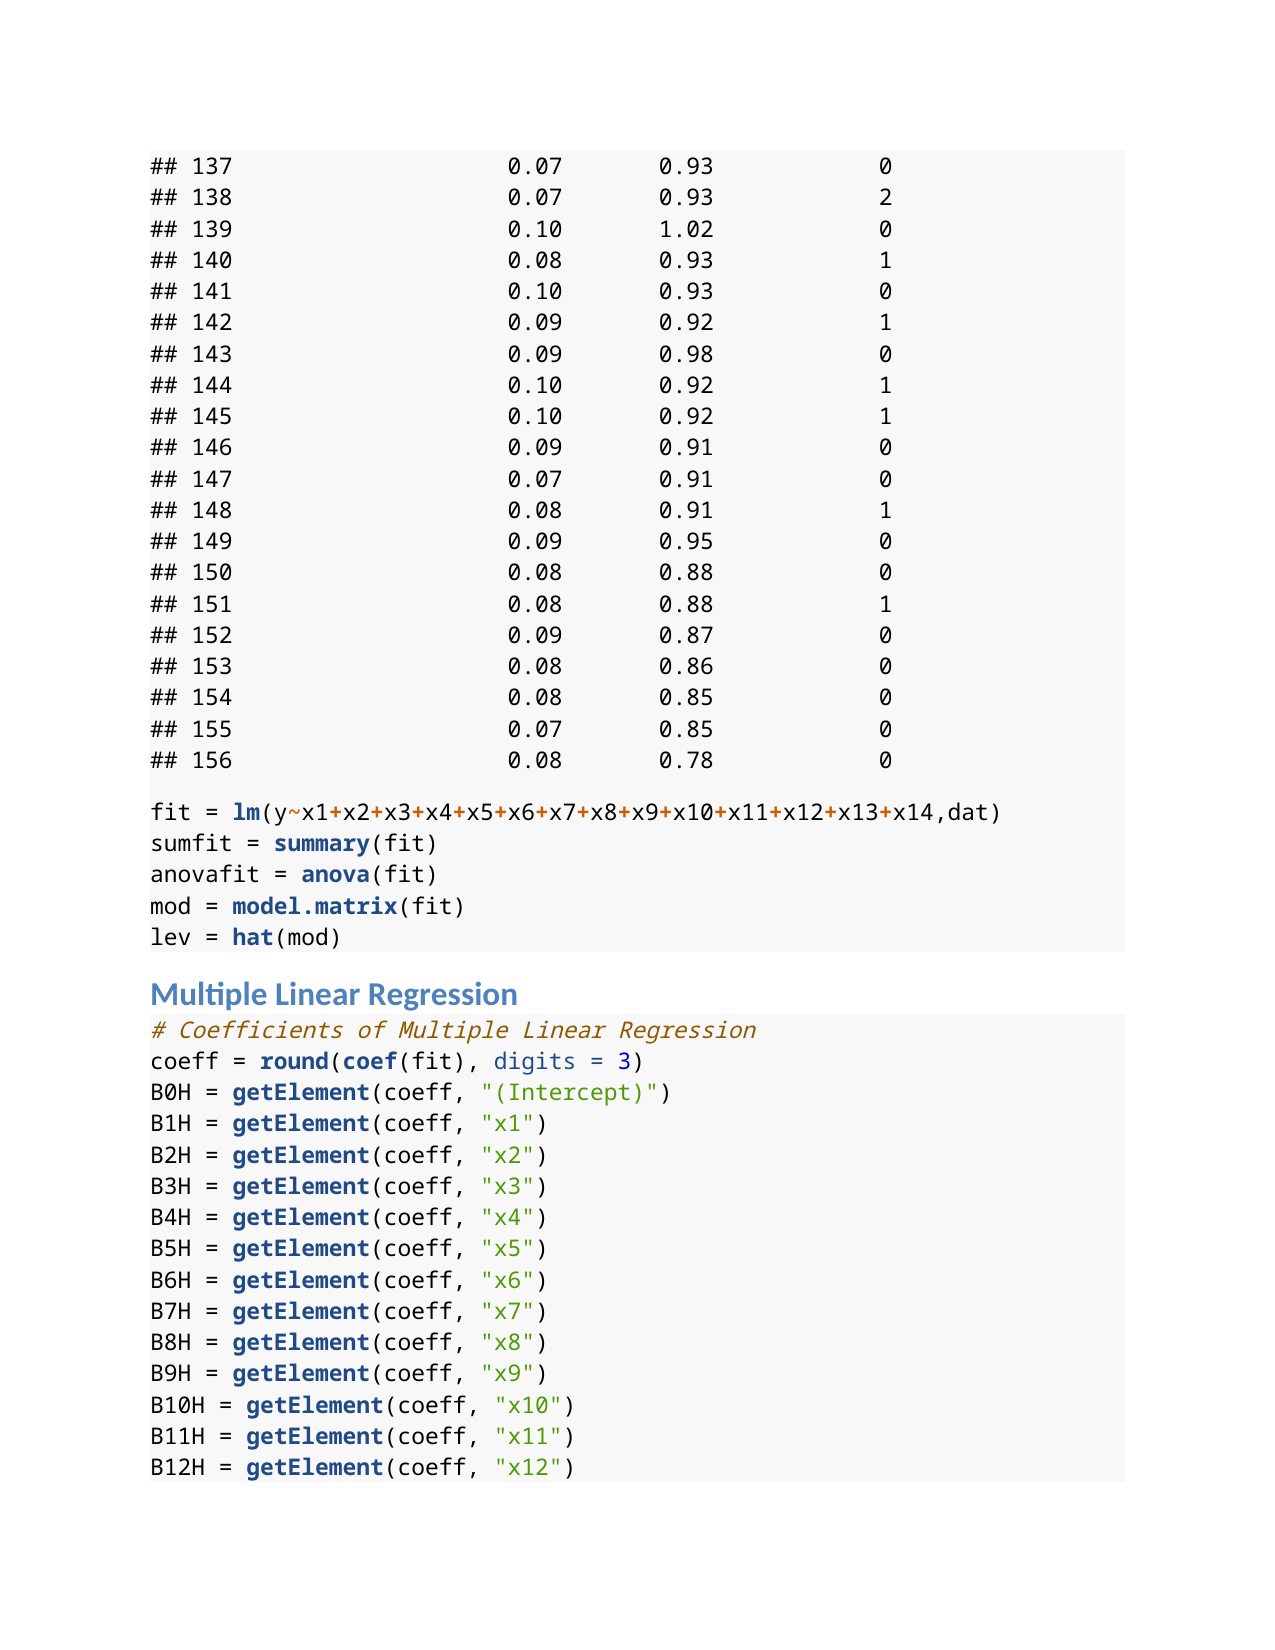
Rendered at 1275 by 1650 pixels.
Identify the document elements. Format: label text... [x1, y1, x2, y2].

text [150, 150, 1125, 775]
text fit = lm(y~x1+x2+x3+x4+x5+x6+x7+x8+x9+x10+x11+x12+x13+x14,dat) sumfit = summary(fit) anovafit = anova(fit) mod = model.matrix(fit) lev = hat(mod) [150, 796, 1125, 952]
subtitle Multiple Linear Regression [150, 973, 1125, 1014]
